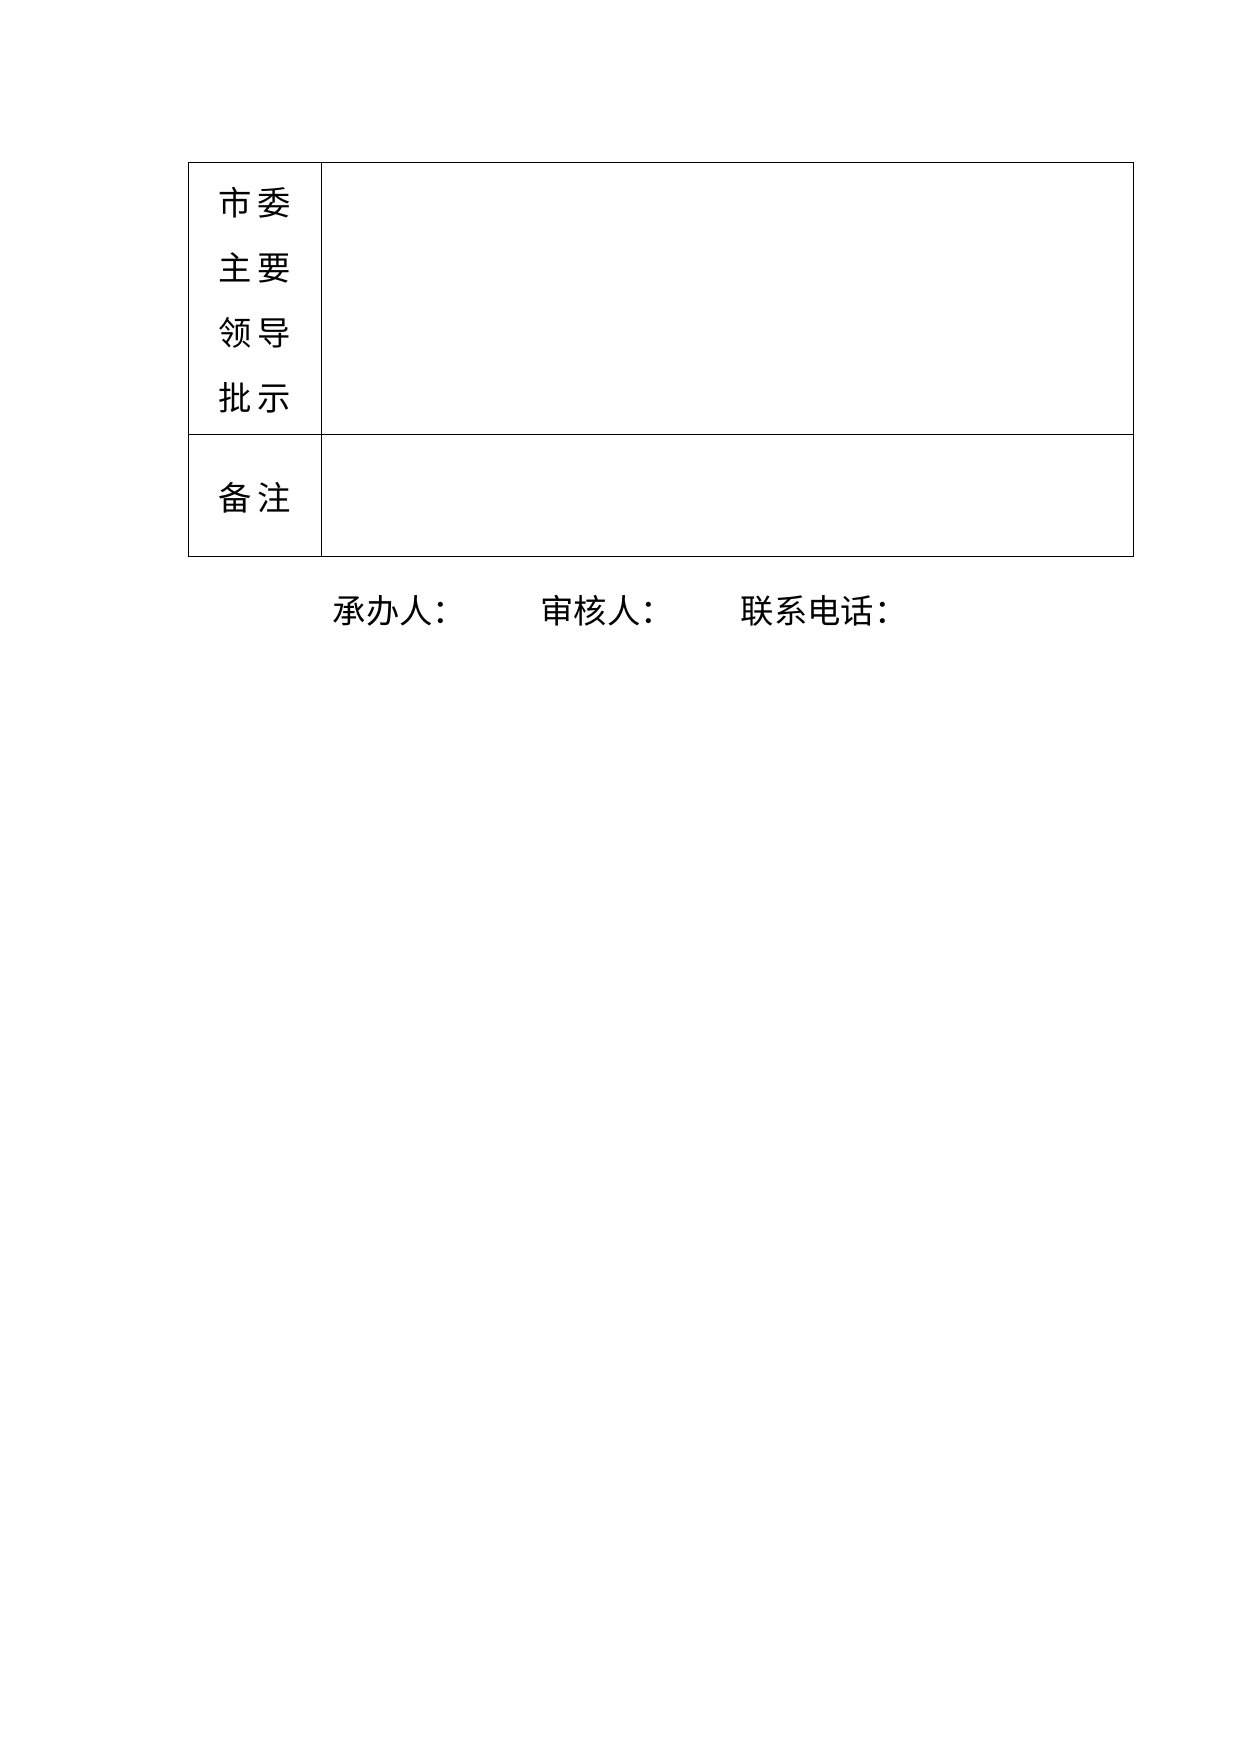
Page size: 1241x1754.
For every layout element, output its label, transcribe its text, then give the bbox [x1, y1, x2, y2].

table_cell [322, 163, 1133, 434]
table_cell 市委主要领导批示 [189, 163, 321, 434]
text 承办人： 审核人： 联系电话： [187, 576, 1053, 641]
table_cell [322, 435, 1133, 556]
table_cell 备注 [189, 435, 321, 556]
